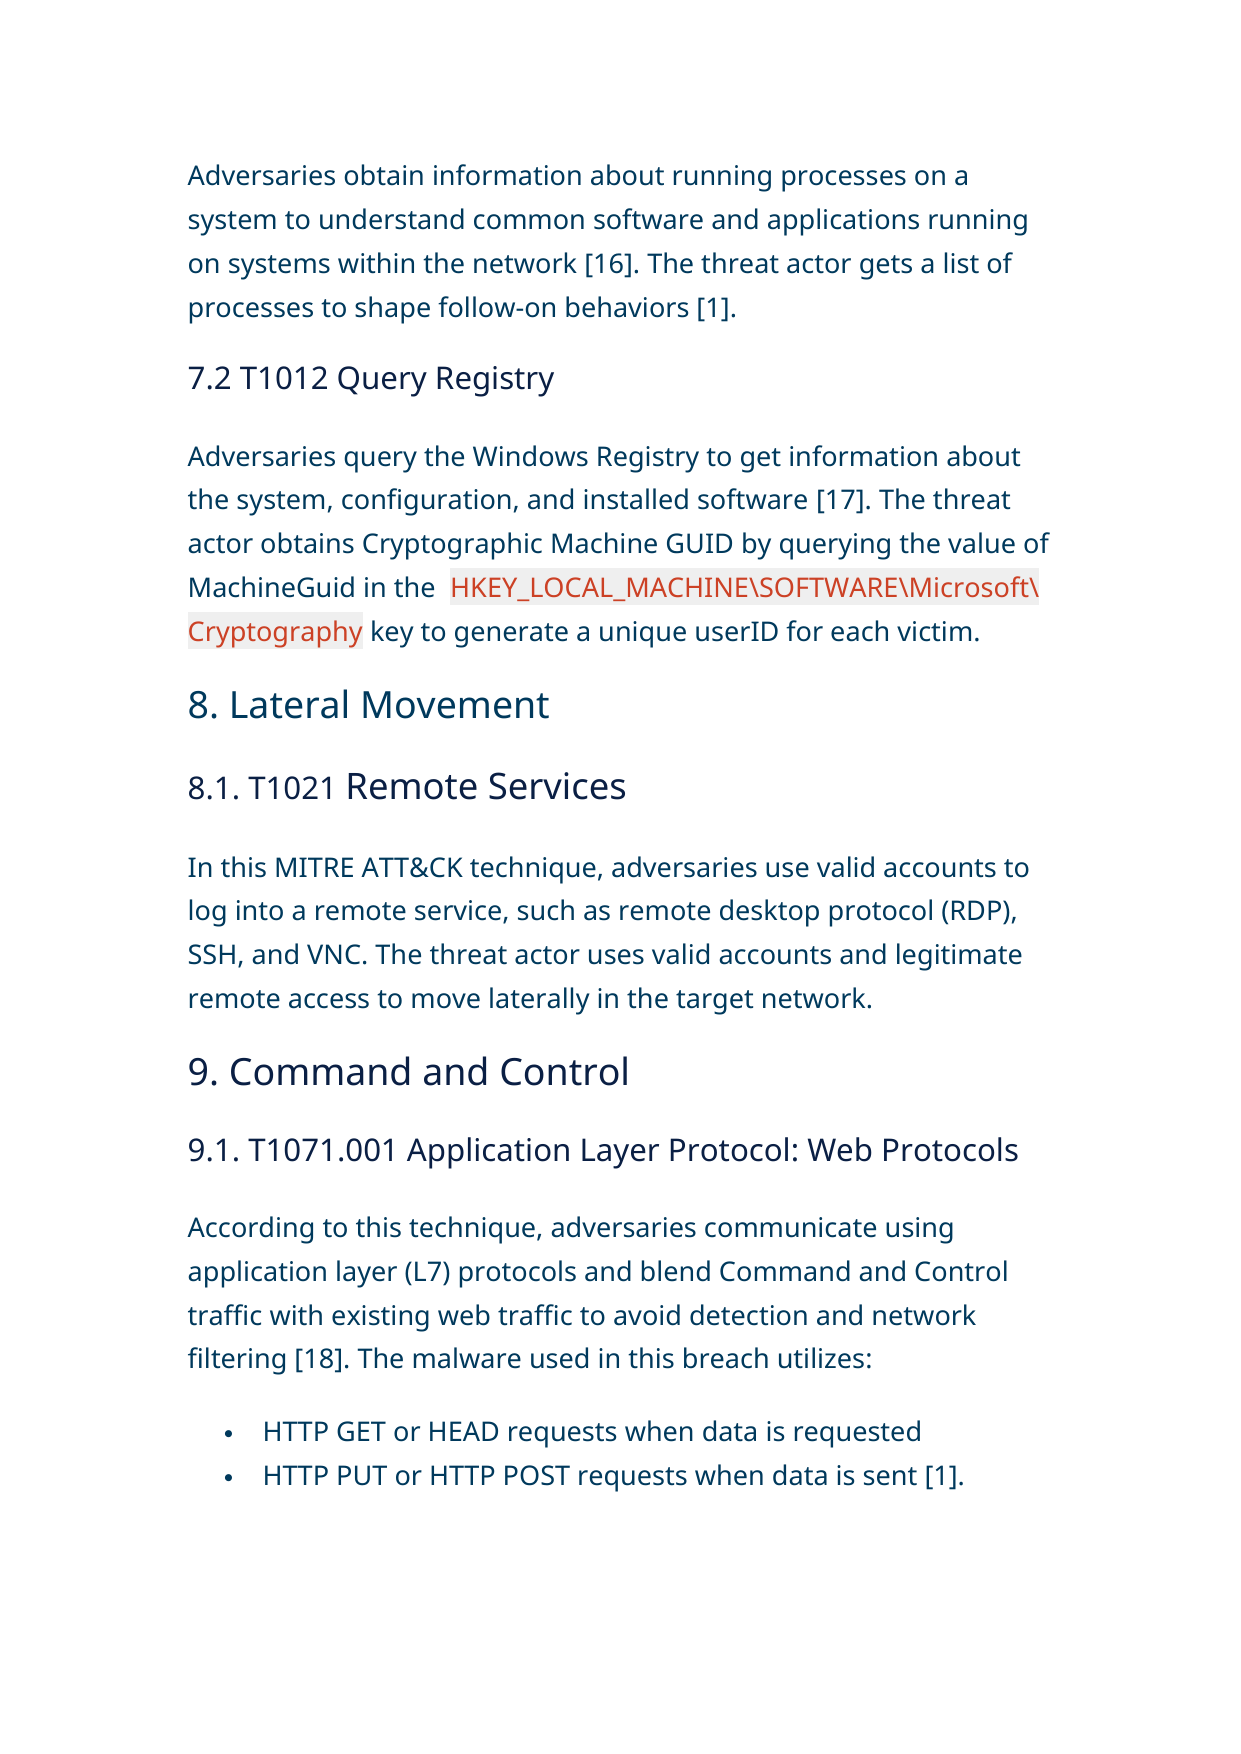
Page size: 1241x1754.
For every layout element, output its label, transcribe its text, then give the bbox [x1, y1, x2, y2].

text 7.2 T1012 Query Registry [187, 356, 1053, 399]
text 9.1. T1071.001 Application Layer Protocol: Web Protocols [187, 1128, 1053, 1170]
text Adversaries query the Windows Registry to get information about the system, configuration, and installed software [17]. The threat actor obtains Cryptographic Machine GUID by querying the value of MachineGuid in the HKEY_LOCAL_MACHINE\SOFTWARE\Microsoft\Cryptography key to generate a unique userID for each victim. [187, 430, 1053, 649]
text In this MITRE ATT&CK technique, adversaries use valid accounts to log into a remote service, such as remote desktop protocol (RDP), SSH, and VNC. The threat actor uses valid accounts and legitimate remote access to move laterally in the target network. [187, 841, 1053, 1016]
text 8. Lateral Movement [187, 678, 1053, 729]
list HTTP GET or HEAD requests when data is requested [225, 1406, 1053, 1449]
list HTTP PUT or HTTP POST requests when data is sent [1]. [225, 1449, 1053, 1493]
text According to this technique, adversaries communicate using application layer (L7) protocols and blend Command and Control traffic with existing web traffic to avoid detection and network filtering [18]. The malware used in this breach utilizes: [187, 1202, 1053, 1377]
text 8.1. T1021 Remote Services [187, 760, 1053, 810]
text 9. Command and Control [187, 1045, 1053, 1096]
text Adversaries obtain information about running processes on a system to understand common software and applications running on systems within the network [16]. The threat actor gets a list of processes to shape follow-on behaviors [1]. [187, 150, 1053, 325]
